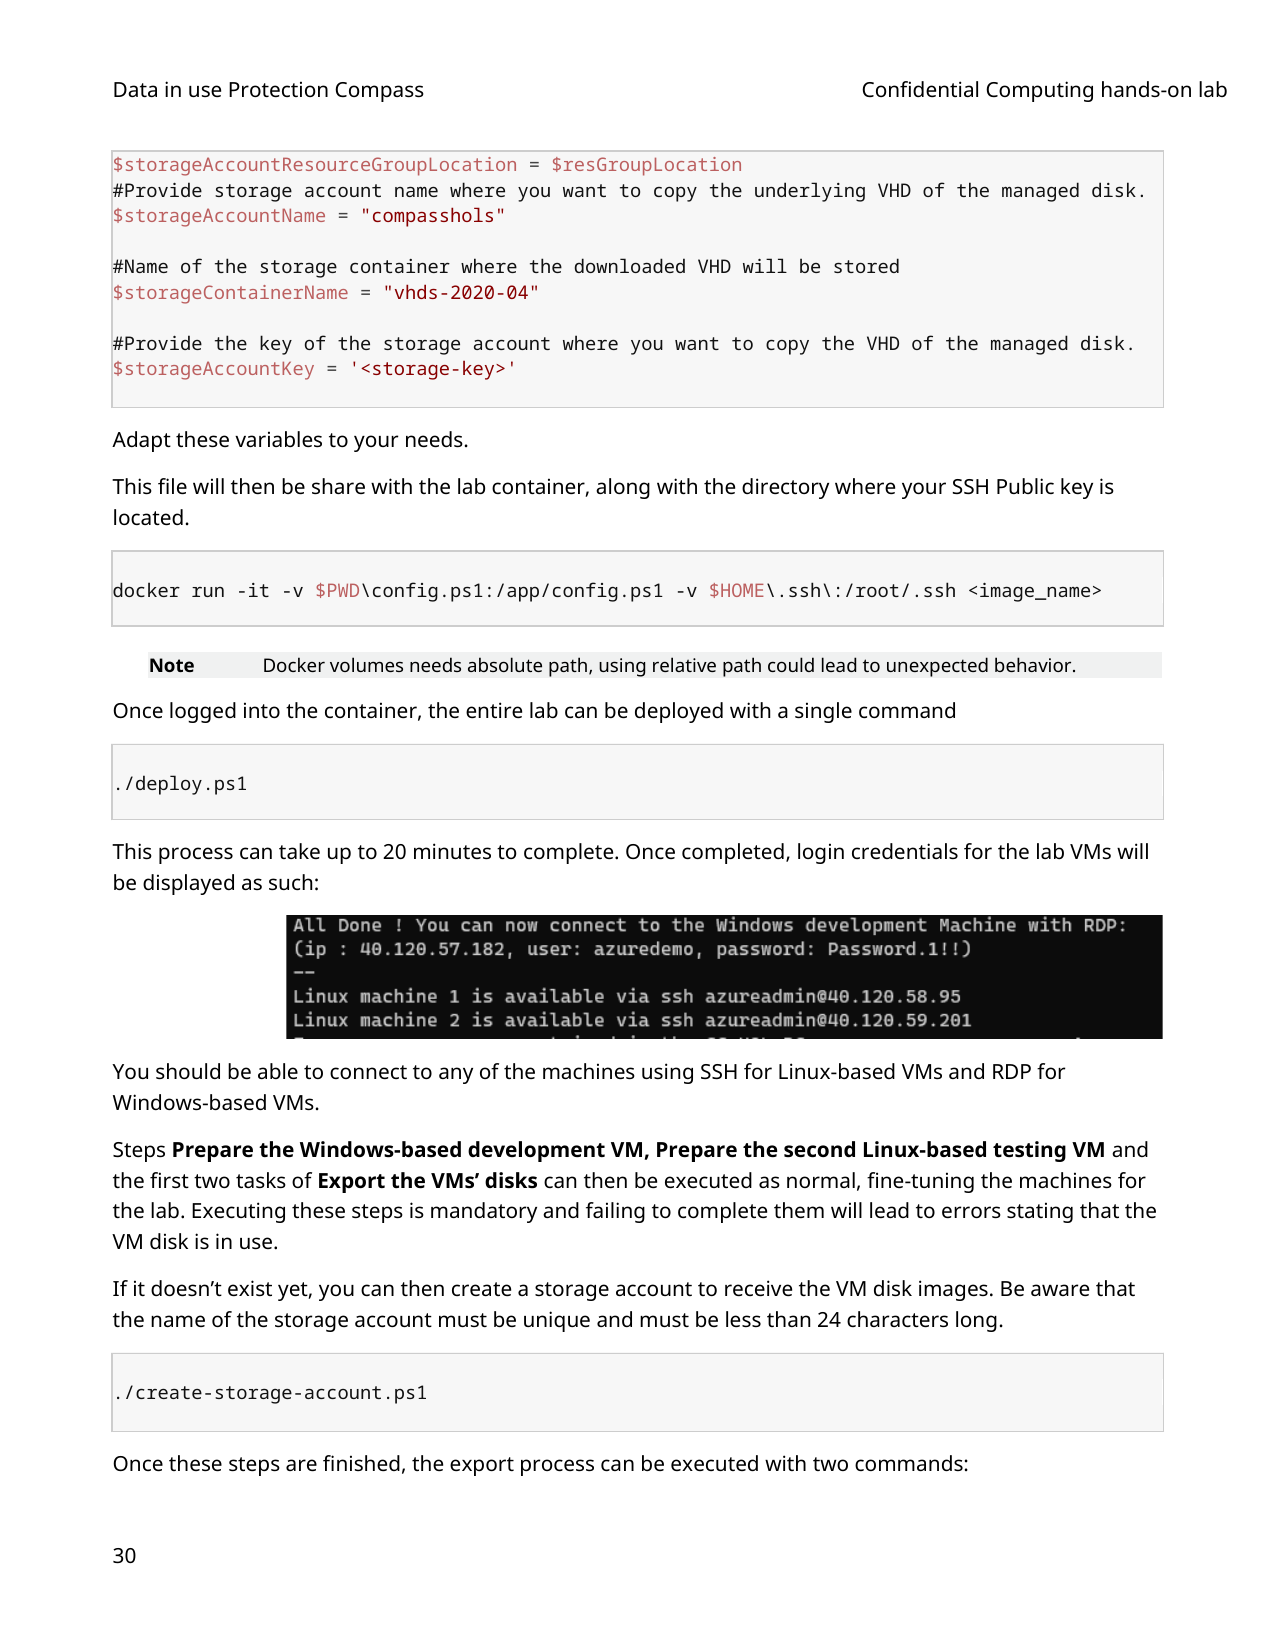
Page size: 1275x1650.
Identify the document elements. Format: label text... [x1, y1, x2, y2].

text This process can take up to 20 minutes to complete. Once completed, login credentials for the lab VMs will be displayed as such: [112, 837, 1162, 896]
text Note Docker volumes needs absolute path, using relative path could lead to unexpected behavior. [148, 652, 1162, 678]
text Adapt these variables to your needs. [112, 425, 1162, 453]
text Once these steps are finished, the export process can be executed with two commands: [112, 1449, 1162, 1477]
text Once logged into the container, the entire lab can be deployed with a single command [112, 696, 1162, 725]
text If it doesn’t exist yet, you can then create a storage account to receive the VM disk images. Be aware that the name of the storage account must be unique and must be less than 24 characters long. [112, 1274, 1162, 1334]
text docker run -it -v $PWD\config.ps1:/app/config.ps1 -v $HOME\.ssh\:/root/.ssh <image_name> [113, 577, 1162, 601]
text ./deploy.ps1 [113, 771, 1162, 794]
text ./create-storage-account.ps1 [113, 1379, 1162, 1403]
picture [286, 915, 1163, 1039]
text $storageAccountResourceGroupLocation = $resGroupLocation #Provide storage account name where you want to copy the underlying VHD of the managed disk. $storageAccountName = "compasshols" #Name of the storage container where the downloaded VHD will be stored $storageContainerName = "vhds-2020-04" #Provide the key of the storage account where you want to copy the VHD of the managed disk. $storageAccountKey = '<storage-key>' [113, 152, 1163, 380]
text You should be able to connect to any of the machines using SSH for Linux-based VMs and RDP for Windows-based VMs. [112, 1057, 1162, 1117]
text This file will then be share with the lab container, along with the directory where your SSH Public key is located. [112, 472, 1162, 531]
text Steps Prepare the Windows-based development VM, Prepare the second Linux-based testing VM and the first two tasks of Export the VMs’ disks can then be executed as normal, fine-tuning the machines for the lab. Executing these steps is mandatory and failing to complete them will lead to errors stating that the VM disk is in use. [112, 1135, 1162, 1256]
